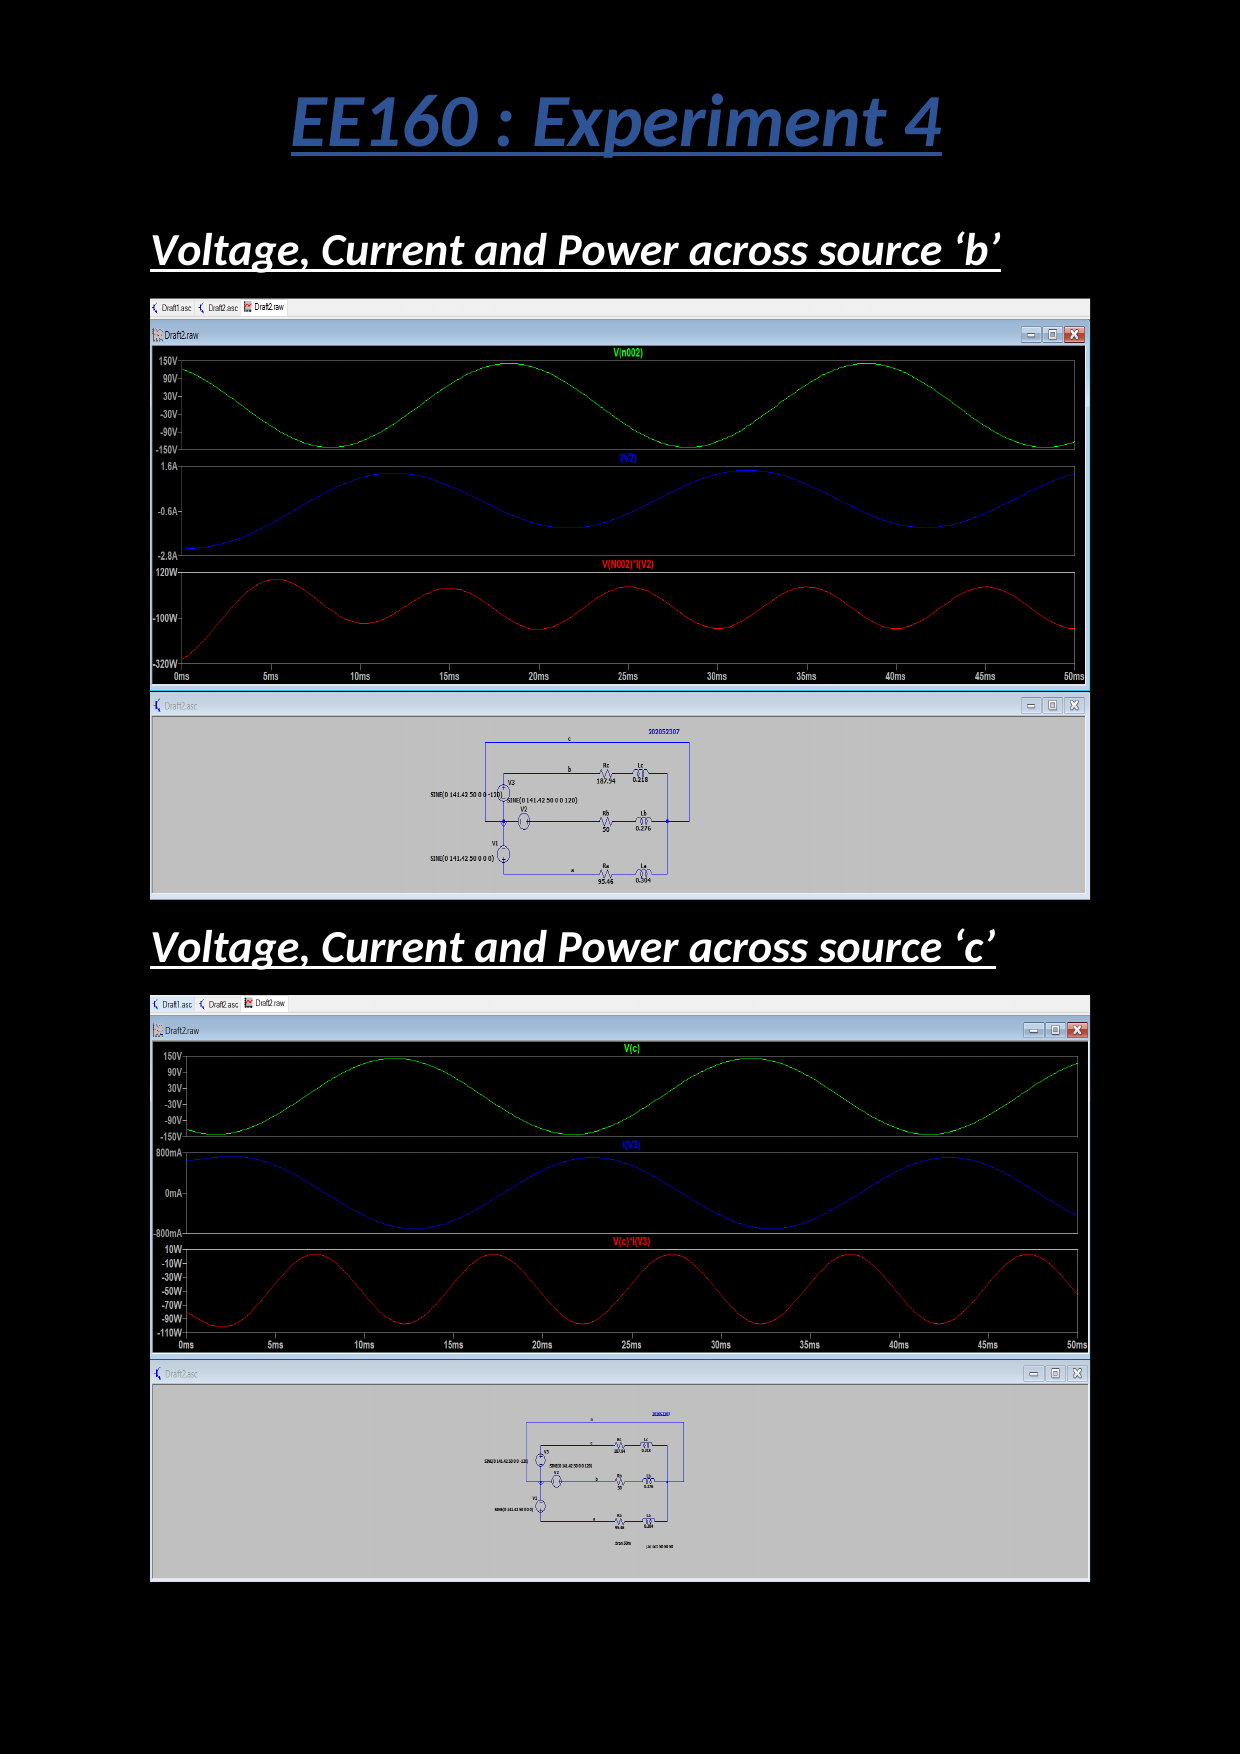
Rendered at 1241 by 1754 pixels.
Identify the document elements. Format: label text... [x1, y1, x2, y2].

text Voltage, Current and Power across source ‘b’ [150, 221, 1090, 277]
picture [150, 995, 1091, 1582]
picture [150, 298, 1091, 900]
text Voltage, Current and Power across source ‘c’ [150, 918, 1090, 974]
